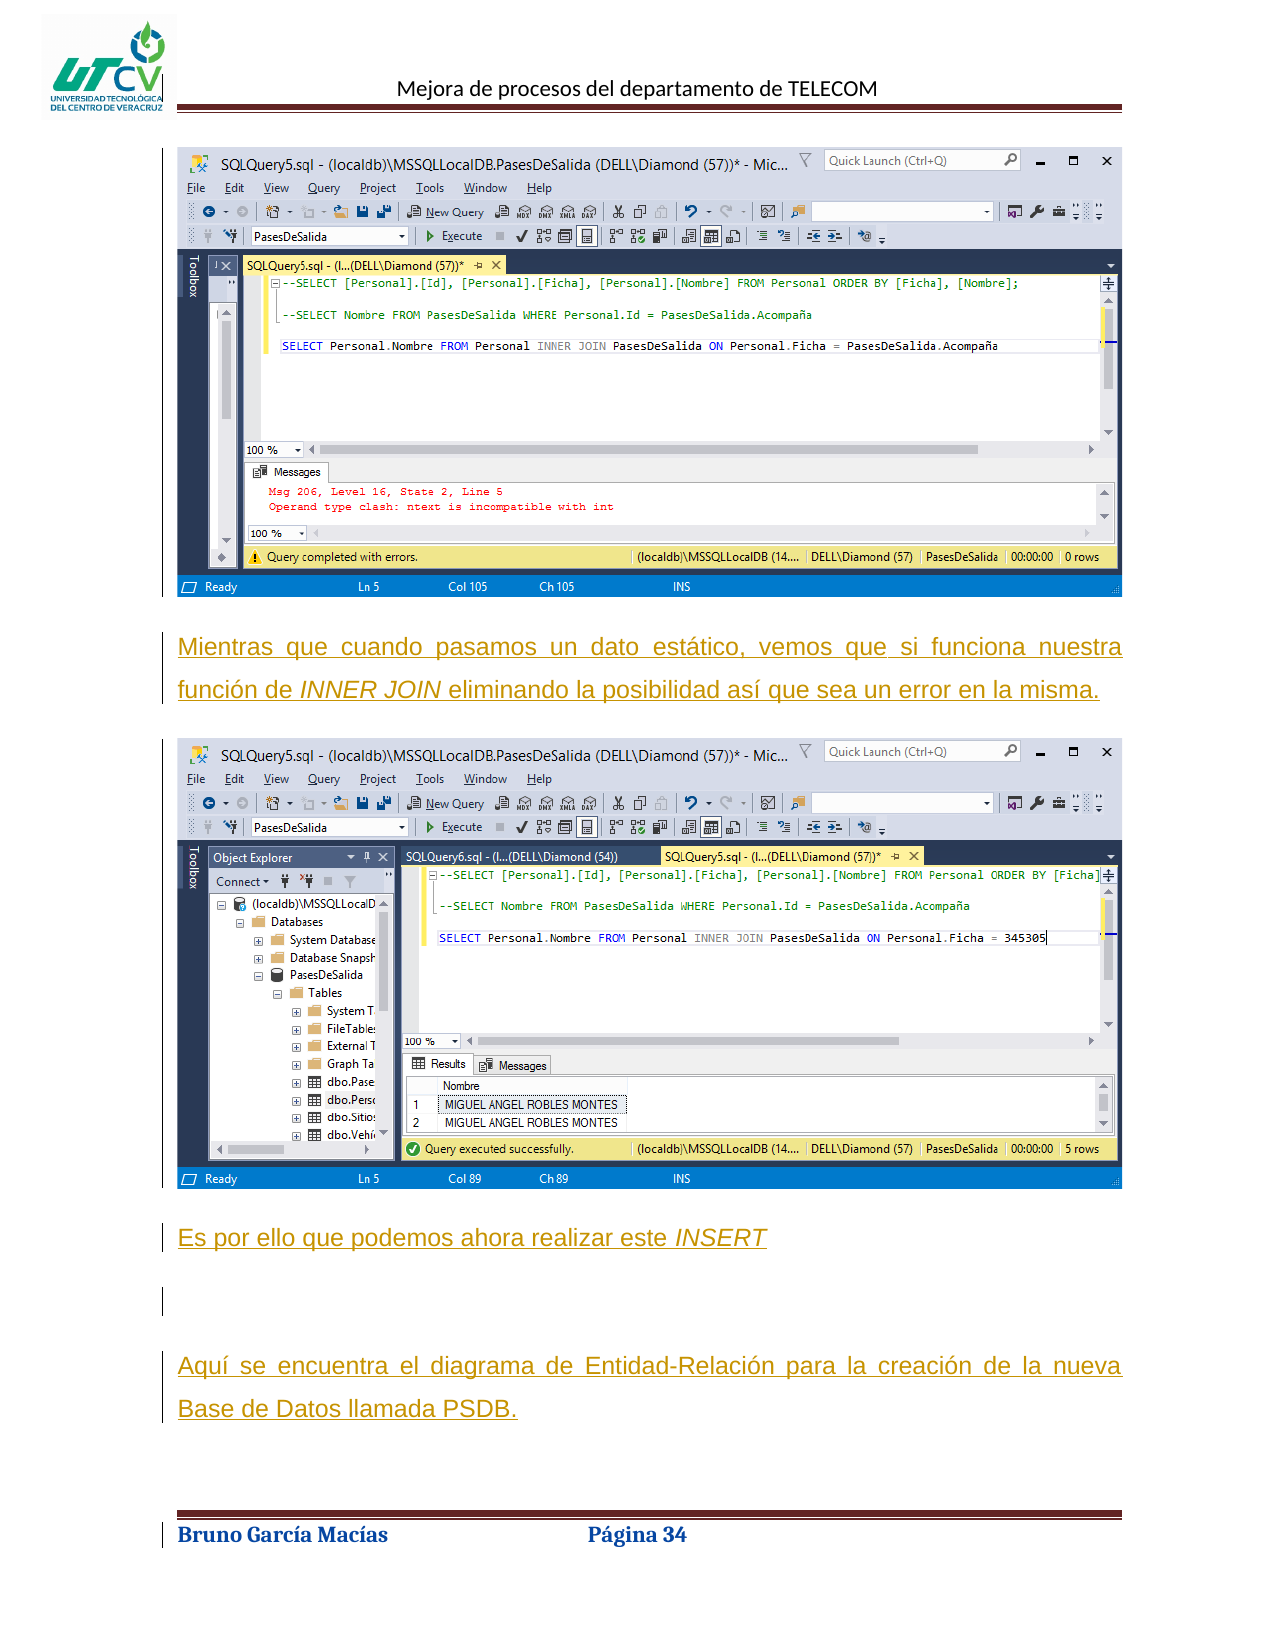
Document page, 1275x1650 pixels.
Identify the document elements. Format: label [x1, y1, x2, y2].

picture [41, 14, 178, 120]
picture [177, 738, 1123, 1189]
picture [177, 147, 1123, 597]
